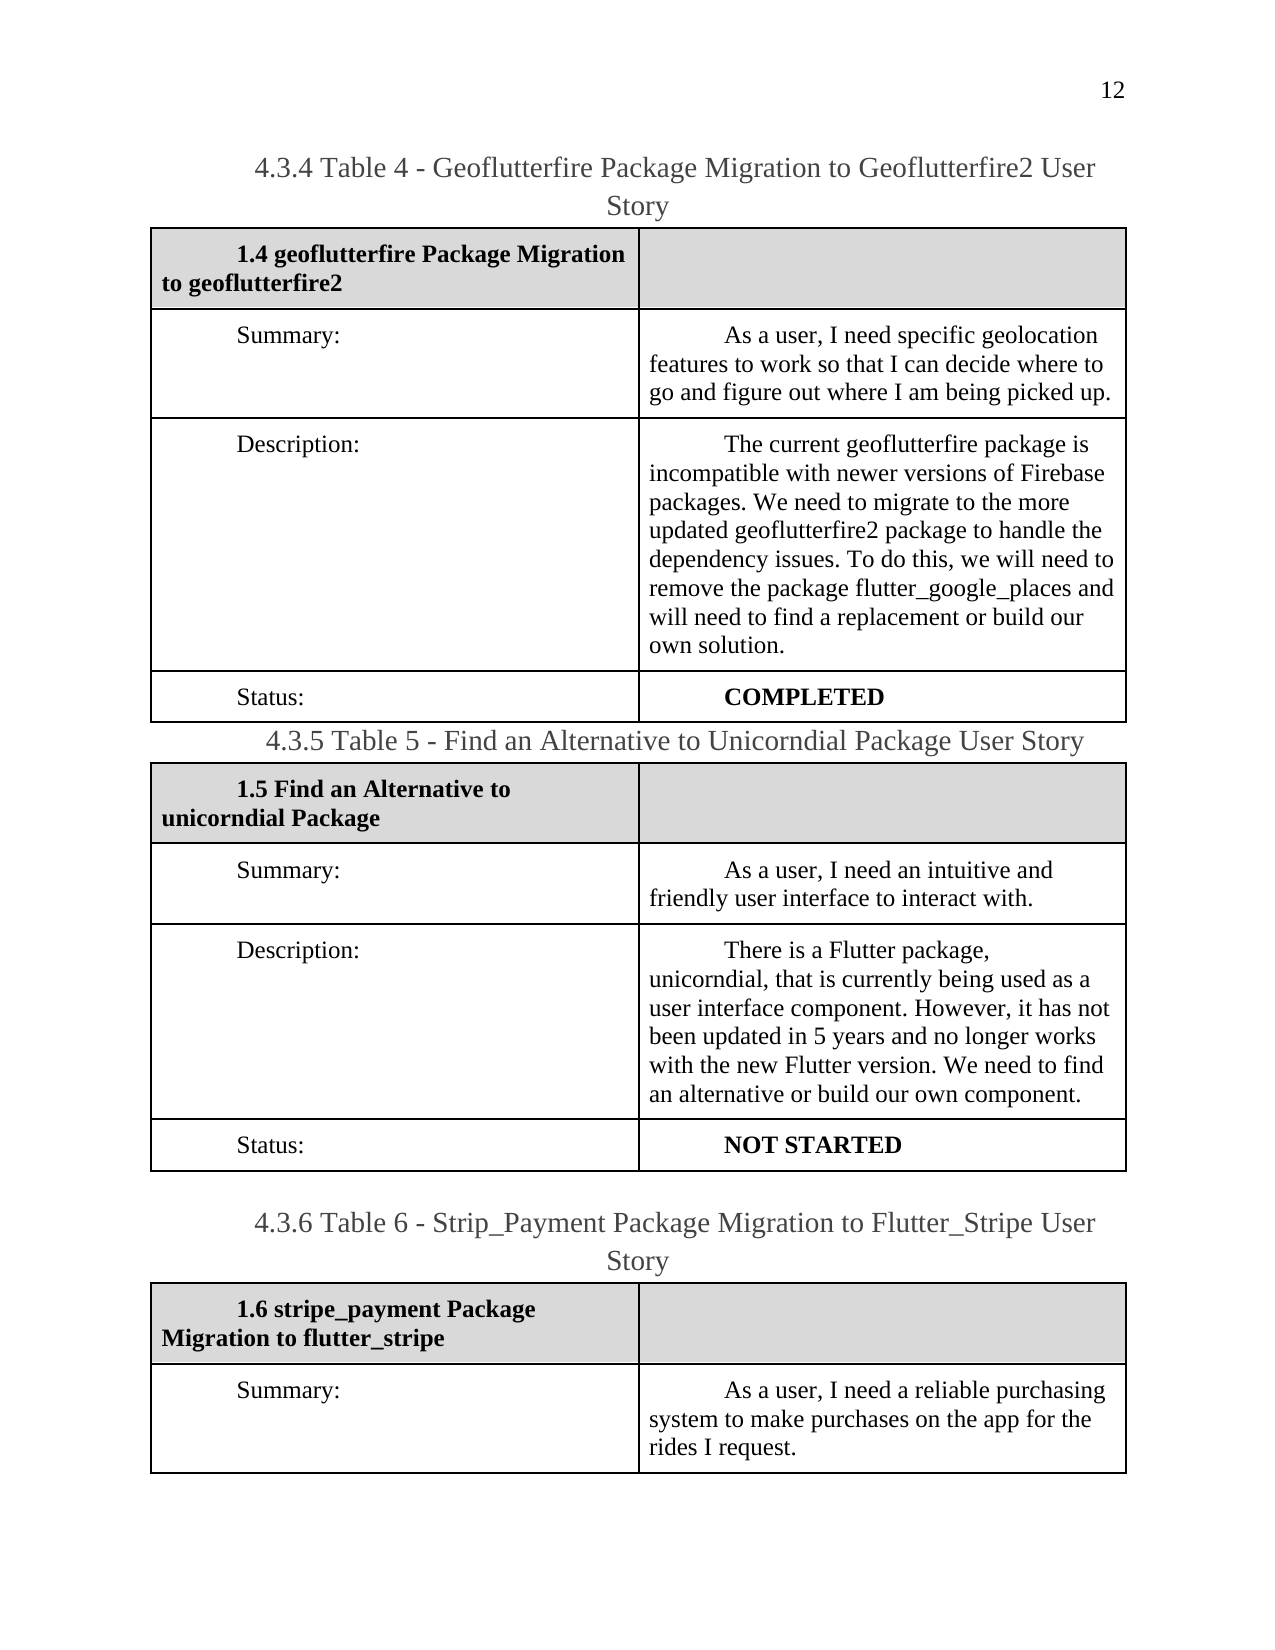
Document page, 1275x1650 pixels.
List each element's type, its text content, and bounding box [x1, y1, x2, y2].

table_cell Summary: [152, 1365, 638, 1472]
table_cell Summary: [152, 310, 638, 417]
table_cell Description: [152, 925, 638, 1118]
table_cell As a user, I need a reliable purchasing system to make purchases on the app for the rides I request. [640, 1365, 1125, 1472]
table_cell NOT STARTED [640, 1120, 1125, 1170]
table_header [640, 764, 1125, 842]
table_header 1.6 stripe_payment Package Migration to flutter_stripe [152, 1284, 638, 1362]
table_cell Status: [152, 672, 638, 721]
table_cell Status: [152, 1120, 638, 1170]
table_cell Summary: [152, 844, 638, 923]
table_header 1.5 Find an Alternative to unicorndial Package [152, 764, 638, 842]
subtitle 4.3.5 Table 5 - Find an Alternative to Unicorndial Package User Story [150, 723, 1125, 757]
table_header [640, 229, 1125, 307]
table_header [640, 1284, 1125, 1362]
table_cell As a user, I need specific geolocation features to work so that I can decide where to go and figure out where I am being picked up. [640, 310, 1125, 417]
table_cell The current geoflutterfire package is incompatible with newer versions of Firebase packages. We need to migrate to the more updated geoflutterfire2 package to handle the dependency issues. To do this, we will need to remove the package flutter_google_places and will need to find a replacement or build our own solution. [640, 419, 1125, 669]
table_cell There is a Flutter package, unicorndial, that is currently being used as a user interface component. However, it has not been updated in 5 years and no longer works with the new Flutter version. We need to find an alternative or build our own component. [640, 925, 1125, 1118]
table_cell As a user, I need an intuitive and friendly user interface to interact with. [640, 844, 1125, 923]
subtitle 4.3.6 Table 6 - Strip_Payment Package Migration to Flutter_Stripe User Story [150, 1205, 1125, 1277]
table_header 1.4 geoflutterfire Package Migration to geoflutterfire2 [152, 229, 638, 307]
table_cell COMPLETED [640, 672, 1125, 721]
subtitle 4.3.4 Table 4 - Geoflutterfire Package Migration to Geoflutterfire2 User Story [150, 150, 1125, 222]
table_cell Description: [152, 419, 638, 669]
